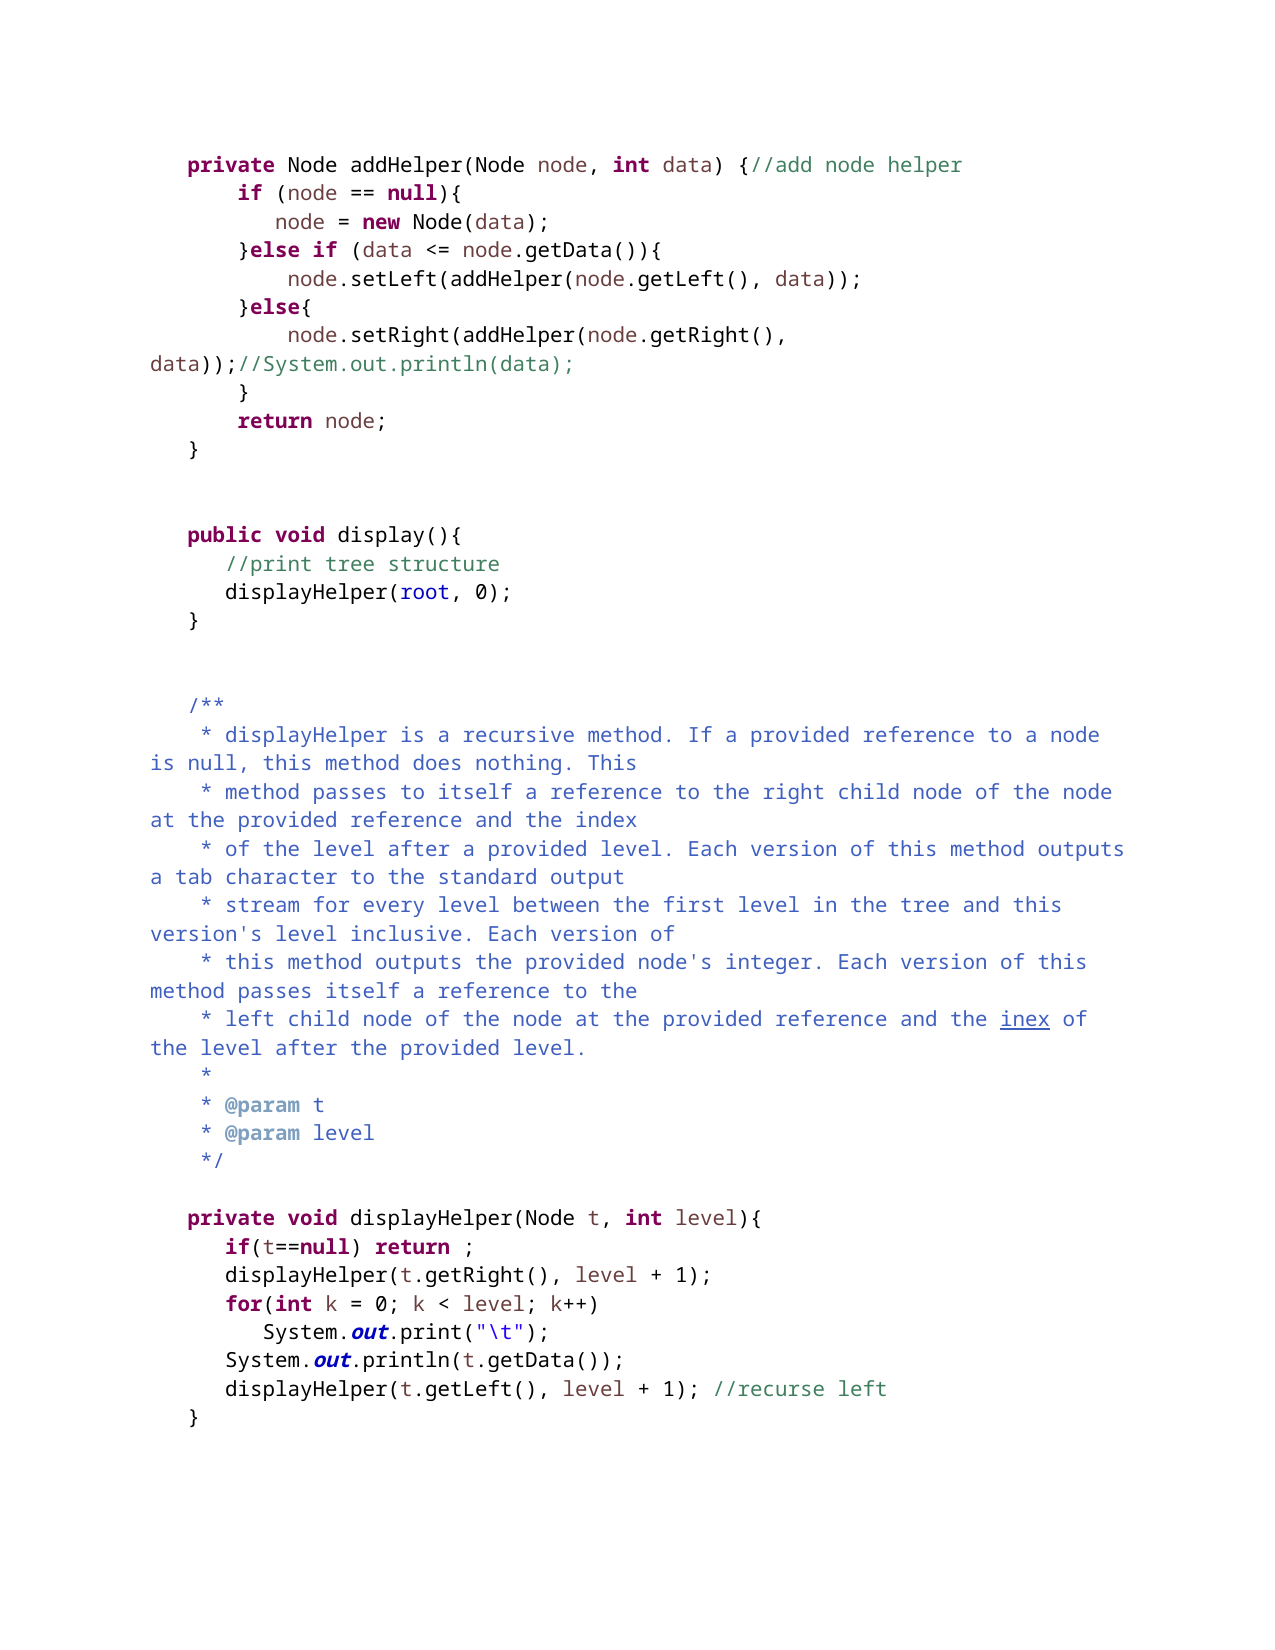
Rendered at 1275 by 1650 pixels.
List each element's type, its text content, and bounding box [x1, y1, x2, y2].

text * this method outputs the provided node's integer. Each version of this method passes itself a reference to the [150, 947, 1125, 1004]
text * [150, 1061, 1125, 1090]
text } [150, 377, 1125, 406]
text return node; [150, 406, 1125, 434]
text displayHelper(root, 0); [150, 577, 1125, 606]
text /** [150, 692, 1125, 720]
text //print tree structure [150, 549, 1125, 577]
text private void displayHelper(Node t, int level){ [150, 1203, 1125, 1232]
text * @param t [150, 1090, 1125, 1118]
text node.setRight(addHelper(node.getRight(), data));//System.out.println(data); [150, 321, 1125, 377]
text * stream for every level between the first level in the tree and this version's level inclusive. Each version of [150, 891, 1125, 947]
text * @param level [150, 1118, 1125, 1147]
text node.setLeft(addHelper(node.getLeft(), data)); [150, 264, 1125, 292]
text } [150, 1402, 1125, 1431]
text }else if (data <= node.getData()){ [150, 235, 1125, 264]
text System.out.println(t.getData()); [150, 1346, 1125, 1374]
text } [150, 606, 1125, 634]
text if (node == null){ [150, 178, 1125, 207]
text } [150, 434, 1125, 463]
text }else{ [150, 292, 1125, 321]
text if(t==null) return ; [150, 1232, 1125, 1260]
text * method passes to itself a reference to the right child node of the node at the provided reference and the index [150, 777, 1125, 834]
text displayHelper(t.getLeft(), level + 1); //recurse left [150, 1374, 1125, 1402]
text * displayHelper is a recursive method. If a provided reference to a node is null, this method does nothing. This [150, 720, 1125, 777]
text displayHelper(t.getRight(), level + 1); [150, 1260, 1125, 1289]
text private Node addHelper(Node node, int data) {//add node helper [150, 150, 1125, 178]
text System.out.print("\t"); [150, 1317, 1125, 1346]
text node = new Node(data); [150, 207, 1125, 235]
text * of the level after a provided level. Each version of this method outputs a tab character to the standard output [150, 834, 1125, 891]
text * left child node of the node at the provided reference and the inex of the level after the provided level. [150, 1004, 1125, 1061]
text public void display(){ [150, 520, 1125, 549]
text for(int k = 0; k < level; k++) [150, 1289, 1125, 1317]
text */ [150, 1147, 1125, 1175]
